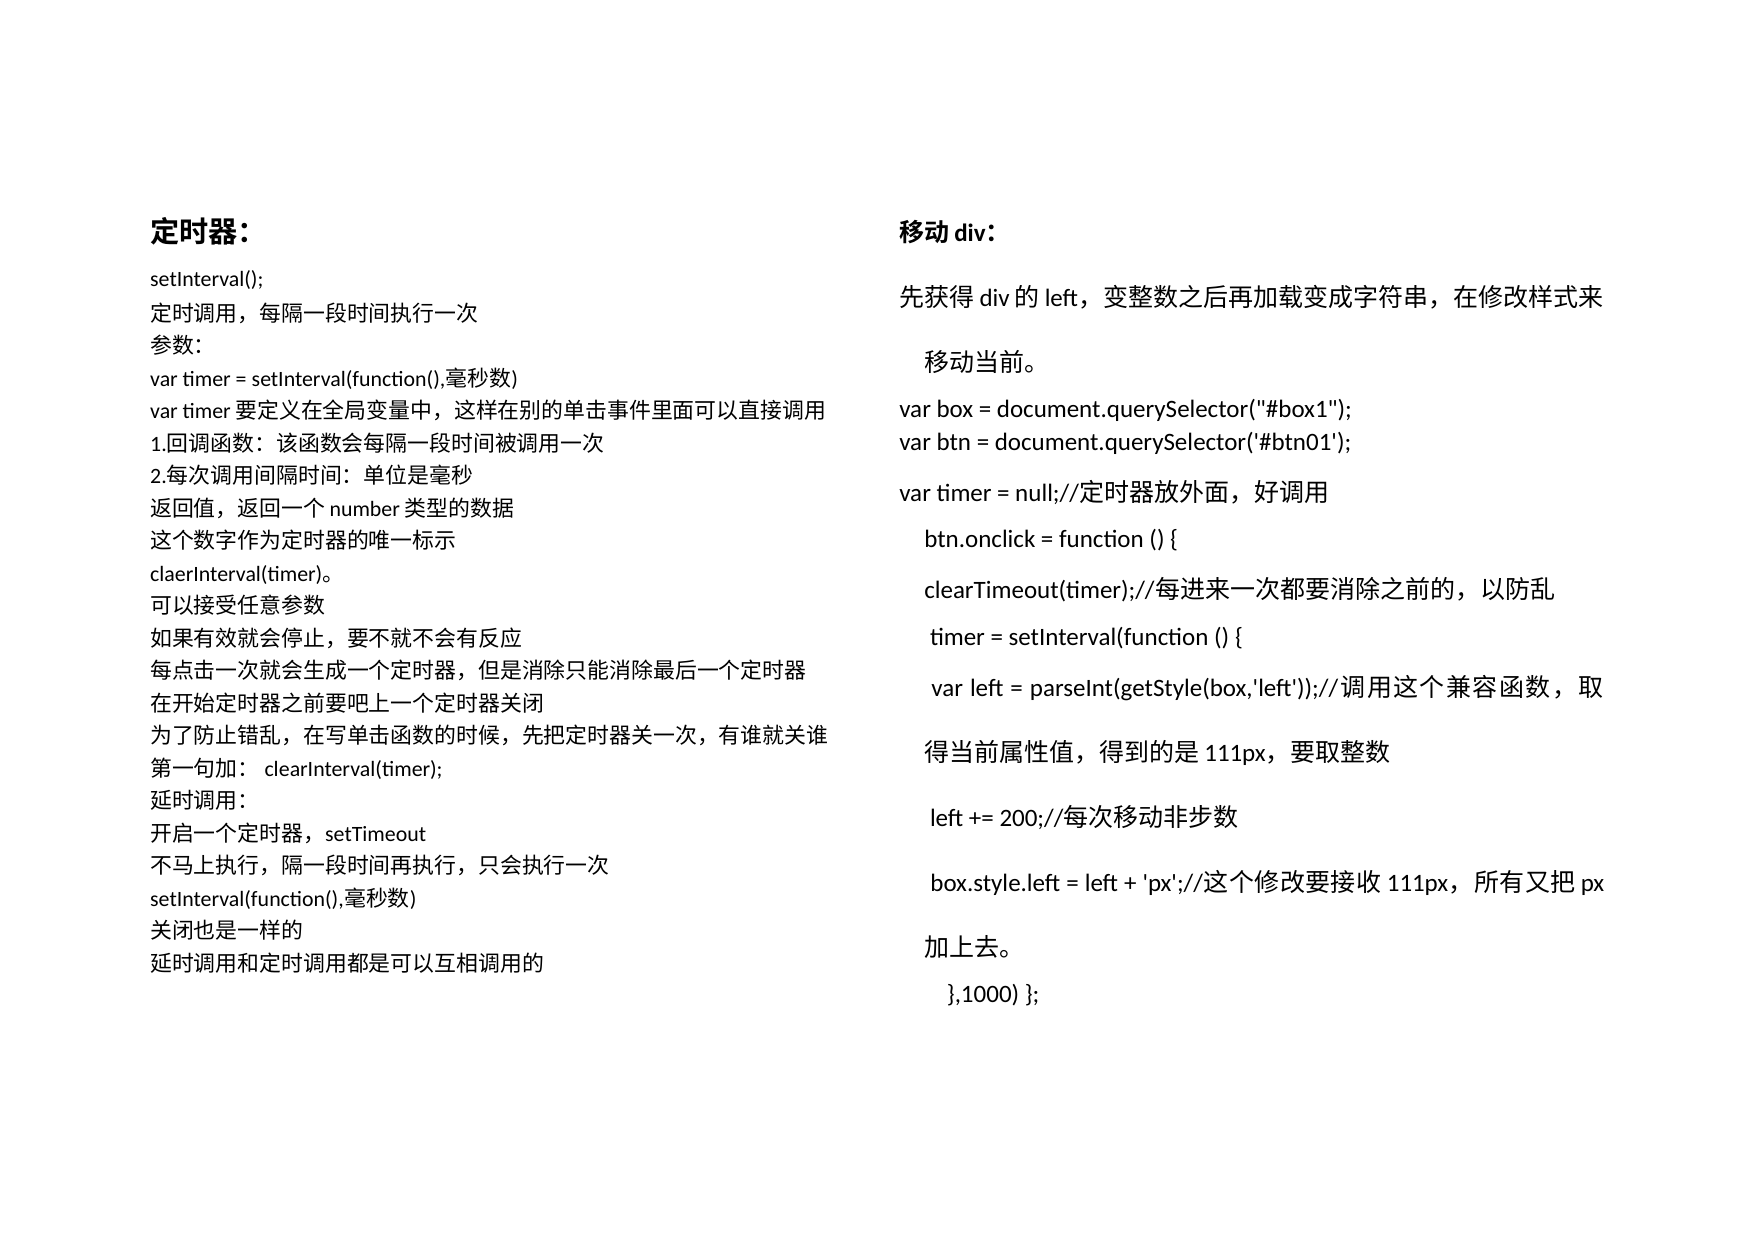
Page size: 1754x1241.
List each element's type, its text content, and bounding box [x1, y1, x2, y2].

text 先获得div的left，变整数之后再加载变成字符串，在修改样式来移动当前。 [899, 263, 1604, 393]
text var timer = null;//定时器放外面，好调用 btn.onclick = function () { clearTimeout(timer);//每进来一次都要消除之前的，以防乱 timer = setInterval(function () { var left = parseInt(getStyle(box,'left'));//调用这个兼容函数，取得当前属性值，得到的是111px，要取整数 left += 200;//每次移动非步数 box.style.left = left + 'px';//这个修改要接收111px，所有又把px加上去。 },1000) }; [899, 458, 1604, 1010]
text 移动div： [899, 198, 1604, 263]
text var box = document.querySelector("#box1"); [899, 393, 1604, 425]
text setInterval(); 定时调用，每隔一段时间执行一次 参数： var timer = setInterval(function(),毫秒数) var timer要定义在全局变量中，这样在别的单击事件里面可以直接调用 1.回调函数：该函数会每隔一段时间被调用一次 2.每次调用间隔时间：单位是毫秒 返回值，返回一个number类型的数据 这个数字作为定时器的唯一标示 claerInterval(timer)。 可以接受任意参数 如果有效就会停止，要不就不会有反应 每点击一次就会生成一个定时器，但是消除只能消除最后一个定时器 在开始定时器之前要吧上一个定时器关闭 为了防止错乱，在写单击函数的时候，先把定时器关一次，有谁就关谁 第一句加： clearInterval(timer); 延时调用： 开启一个定时器，setTimeout 不马上执行，隔一段时间再执行，只会执行一次 setInterval(function(),毫秒数) 关闭也是一样的 延时调用和定时调用都是可以互相调用的 [150, 263, 855, 978]
text var btn = document.querySelector('#btn01'); [899, 425, 1604, 458]
text 定时器： [150, 198, 855, 263]
